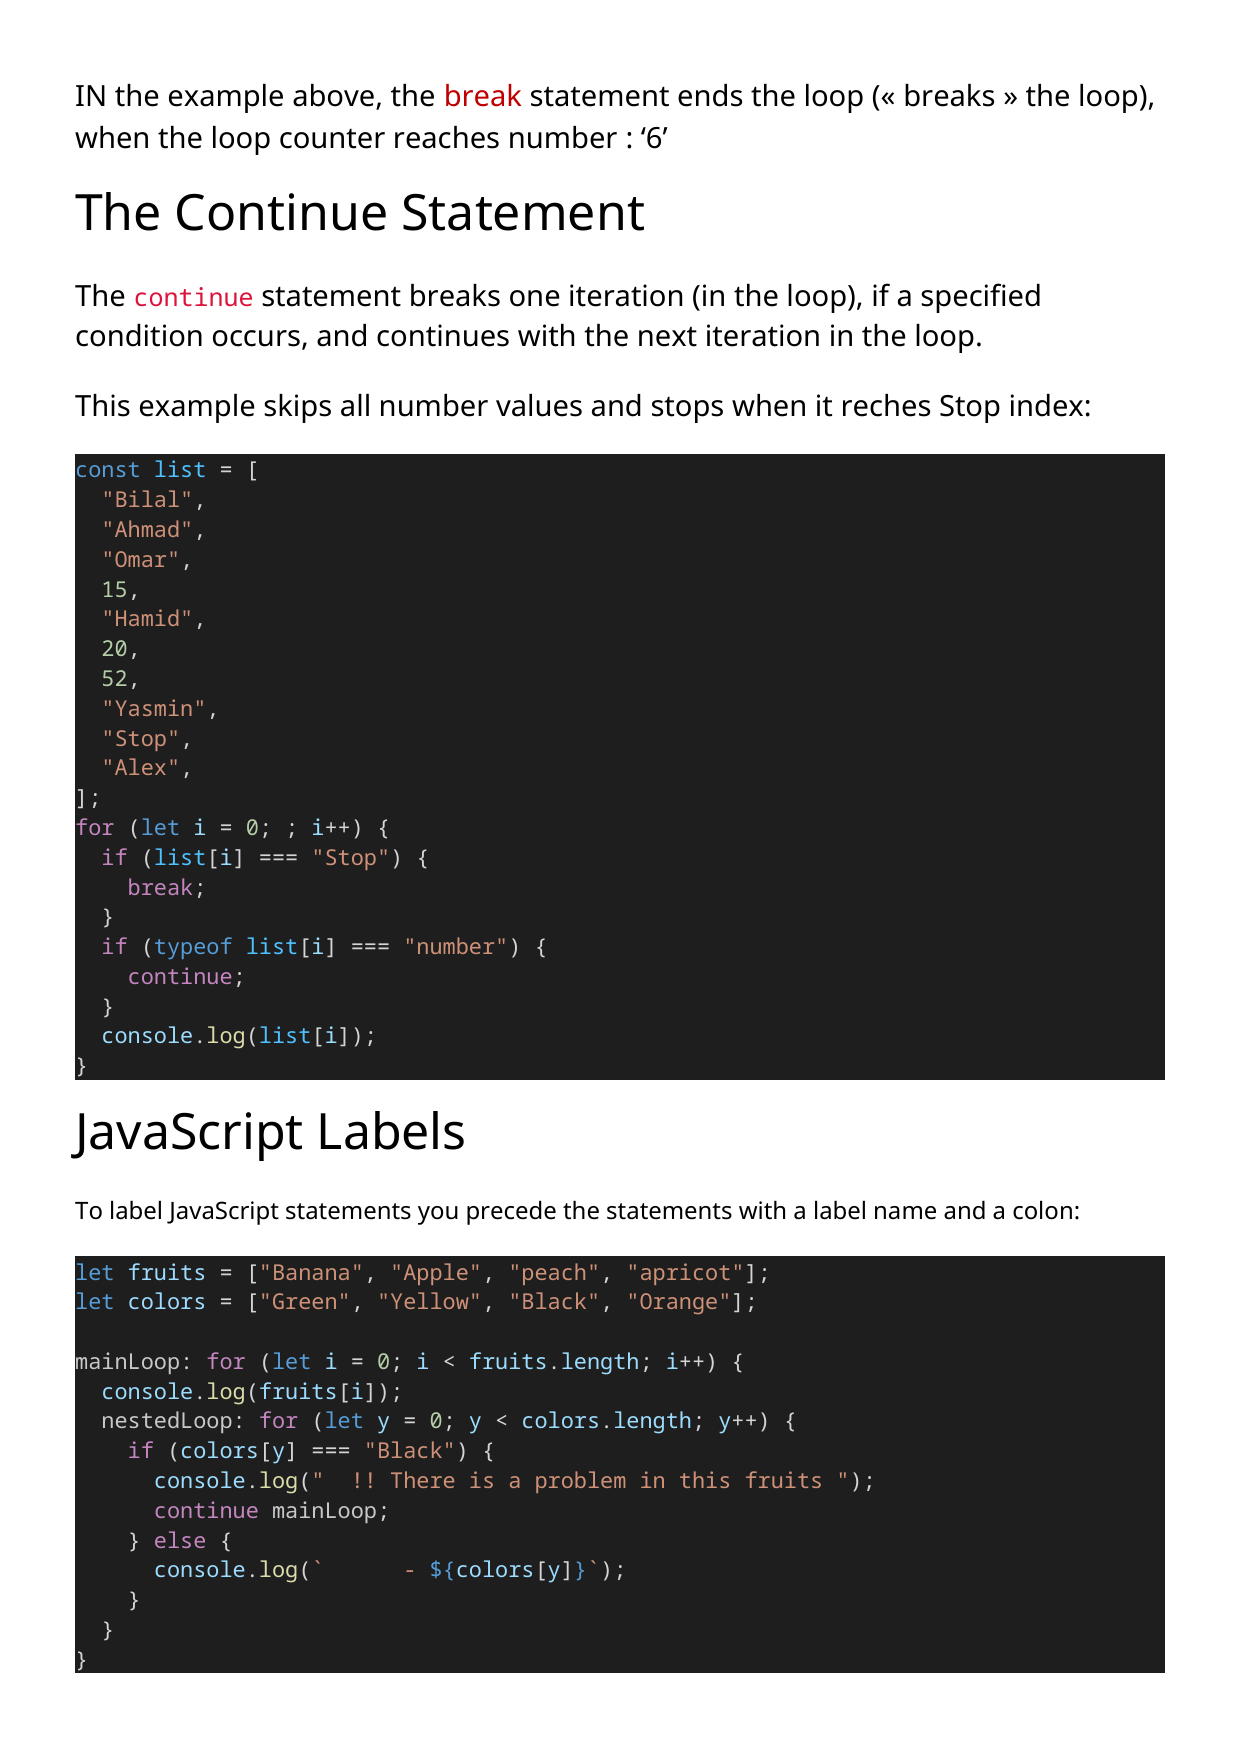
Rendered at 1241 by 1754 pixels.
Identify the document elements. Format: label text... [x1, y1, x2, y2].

text "Stop", [75, 723, 1165, 752]
text 15, [75, 574, 1165, 603]
text if (colors[y] === "Black") { [75, 1435, 1165, 1465]
text console.log(` - ${colors[y]}`); [75, 1554, 1165, 1584]
text const list = [ [75, 454, 1165, 484]
text 20, [75, 633, 1165, 663]
text if (typeof list[i] === "number") { [75, 931, 1165, 961]
subtitle JavaScript Labels [75, 1096, 1165, 1164]
text This example skips all number values and stops when it reches Stop index: [75, 385, 1165, 424]
text } [75, 1050, 1165, 1080]
text if (list[i] === "Stop") { [75, 842, 1165, 872]
text "Alex", [75, 752, 1165, 782]
text "Hamid", [75, 603, 1165, 633]
text console.log(fruits[i]); [75, 1376, 1165, 1405]
text mainLoop: for (let i = 0; i < fruits.length; i++) { [75, 1346, 1165, 1376]
text } else { [75, 1524, 1165, 1554]
text } [75, 1614, 1165, 1644]
text nestedLoop: for (let y = 0; y < colors.length; y++) { [75, 1405, 1165, 1435]
text } [75, 1644, 1165, 1673]
text } [75, 1584, 1165, 1614]
text for (let i = 0; ; i++) { [75, 812, 1165, 842]
text IN the example above, the break statement ends the loop (« breaks » the loop), when the loop counter reaches number : ‘6’ [75, 75, 1165, 157]
text The continue statement breaks one iteration (in the loop), if a specified condition occurs, and continues with the next iteration in the loop. [75, 275, 1165, 355]
text "Bilal", [75, 484, 1165, 514]
text let fruits = ["Banana", "Apple", "peach", "apricot"]; [75, 1256, 1165, 1286]
text console.log(" !! There is a problem in this fruits "); [75, 1465, 1165, 1495]
text 52, [75, 663, 1165, 693]
text "Ahmad", [75, 514, 1165, 544]
text ]; [75, 782, 1165, 812]
text } [75, 901, 1165, 931]
text "Yasmin", [75, 693, 1165, 723]
text "Omar", [75, 544, 1165, 574]
text } [75, 991, 1165, 1021]
subtitle The Continue Statement [75, 177, 1165, 245]
text To label JavaScript statements you precede the statements with a label name and a colon: [75, 1194, 1165, 1226]
text continue; [75, 961, 1165, 991]
text let colors = ["Green", "Yellow", "Black", "Orange"]; [75, 1286, 1165, 1316]
text continue mainLoop; [75, 1495, 1165, 1524]
text console.log(list[i]); [75, 1021, 1165, 1050]
text break; [75, 872, 1165, 901]
